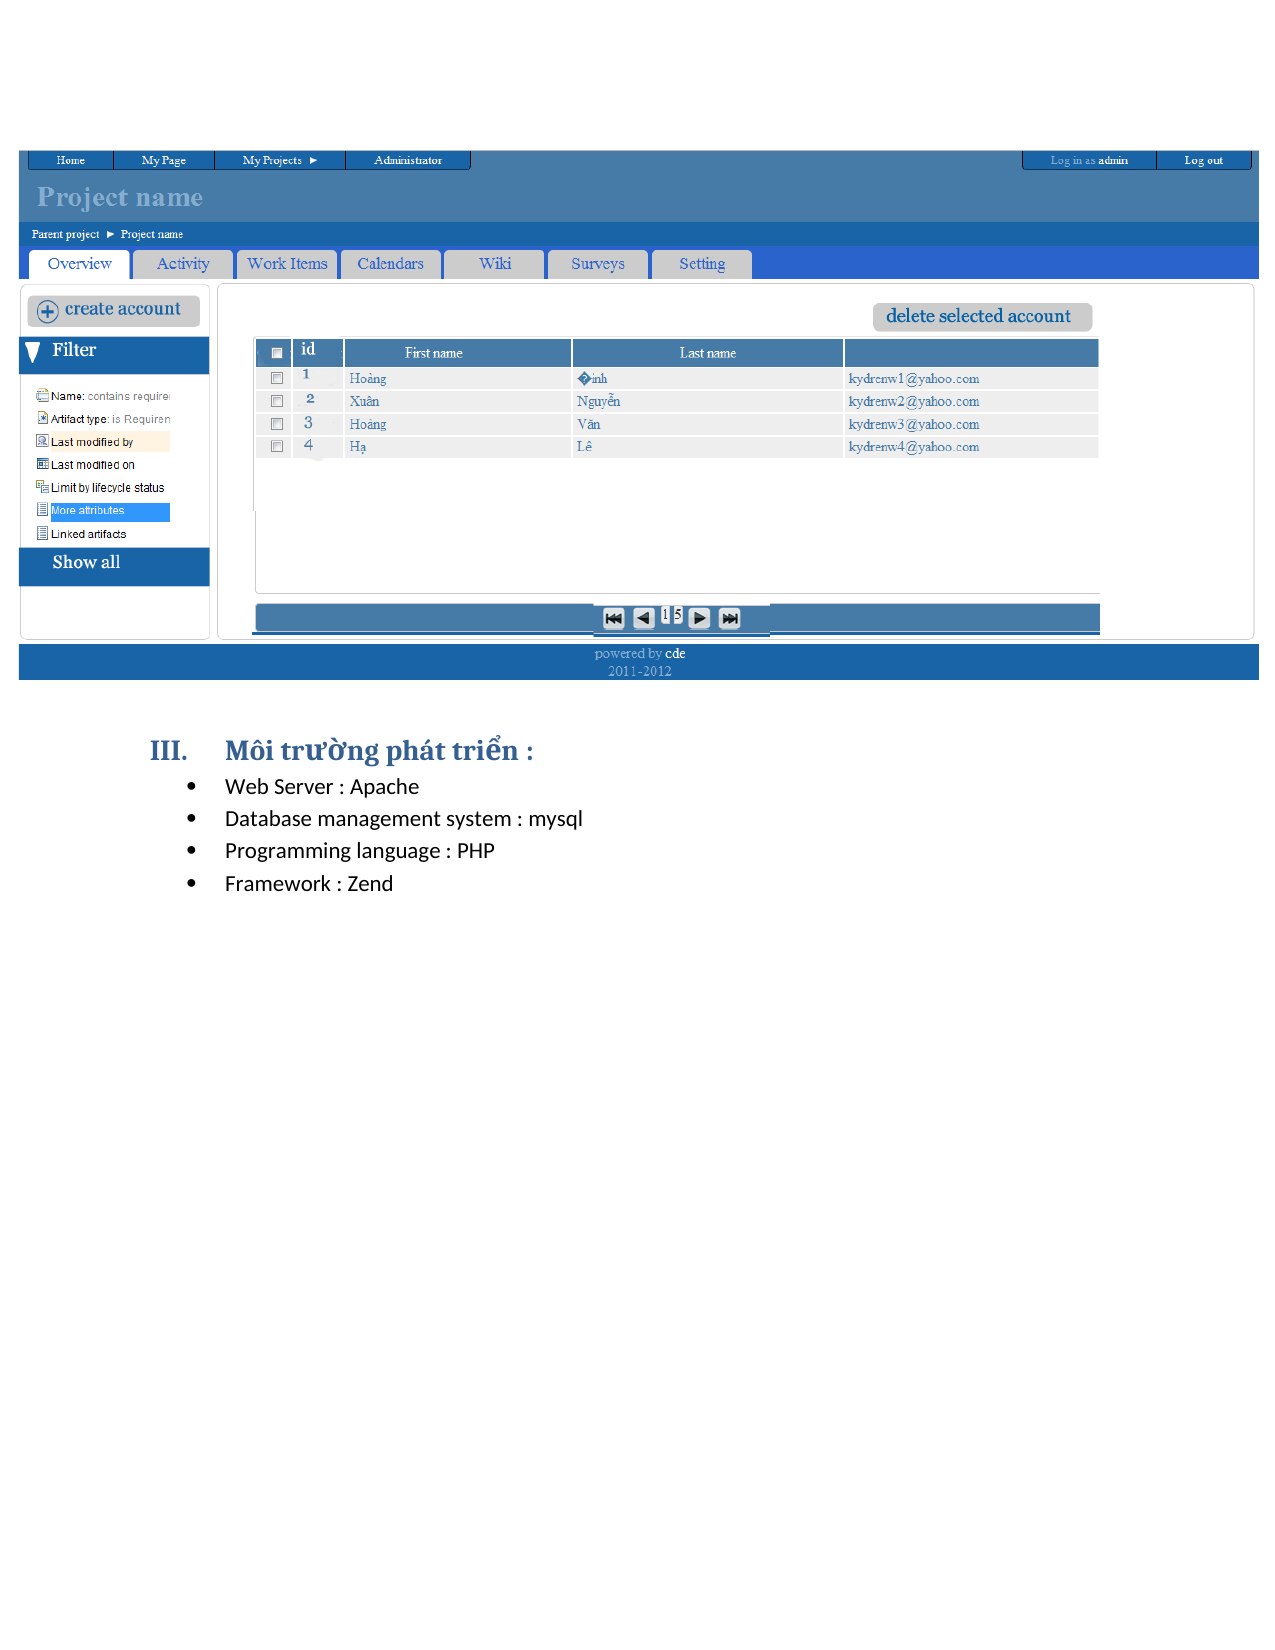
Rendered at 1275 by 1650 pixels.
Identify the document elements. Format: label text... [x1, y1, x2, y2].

list Programming language : PHP [187, 837, 1125, 865]
subtitle Môi trường phát triển : [187, 734, 1125, 767]
list Framework : Zend [187, 869, 1125, 897]
picture [18, 150, 1259, 680]
list Web Server : Apache [187, 772, 1125, 800]
list Database management system : mysql [187, 804, 1125, 832]
